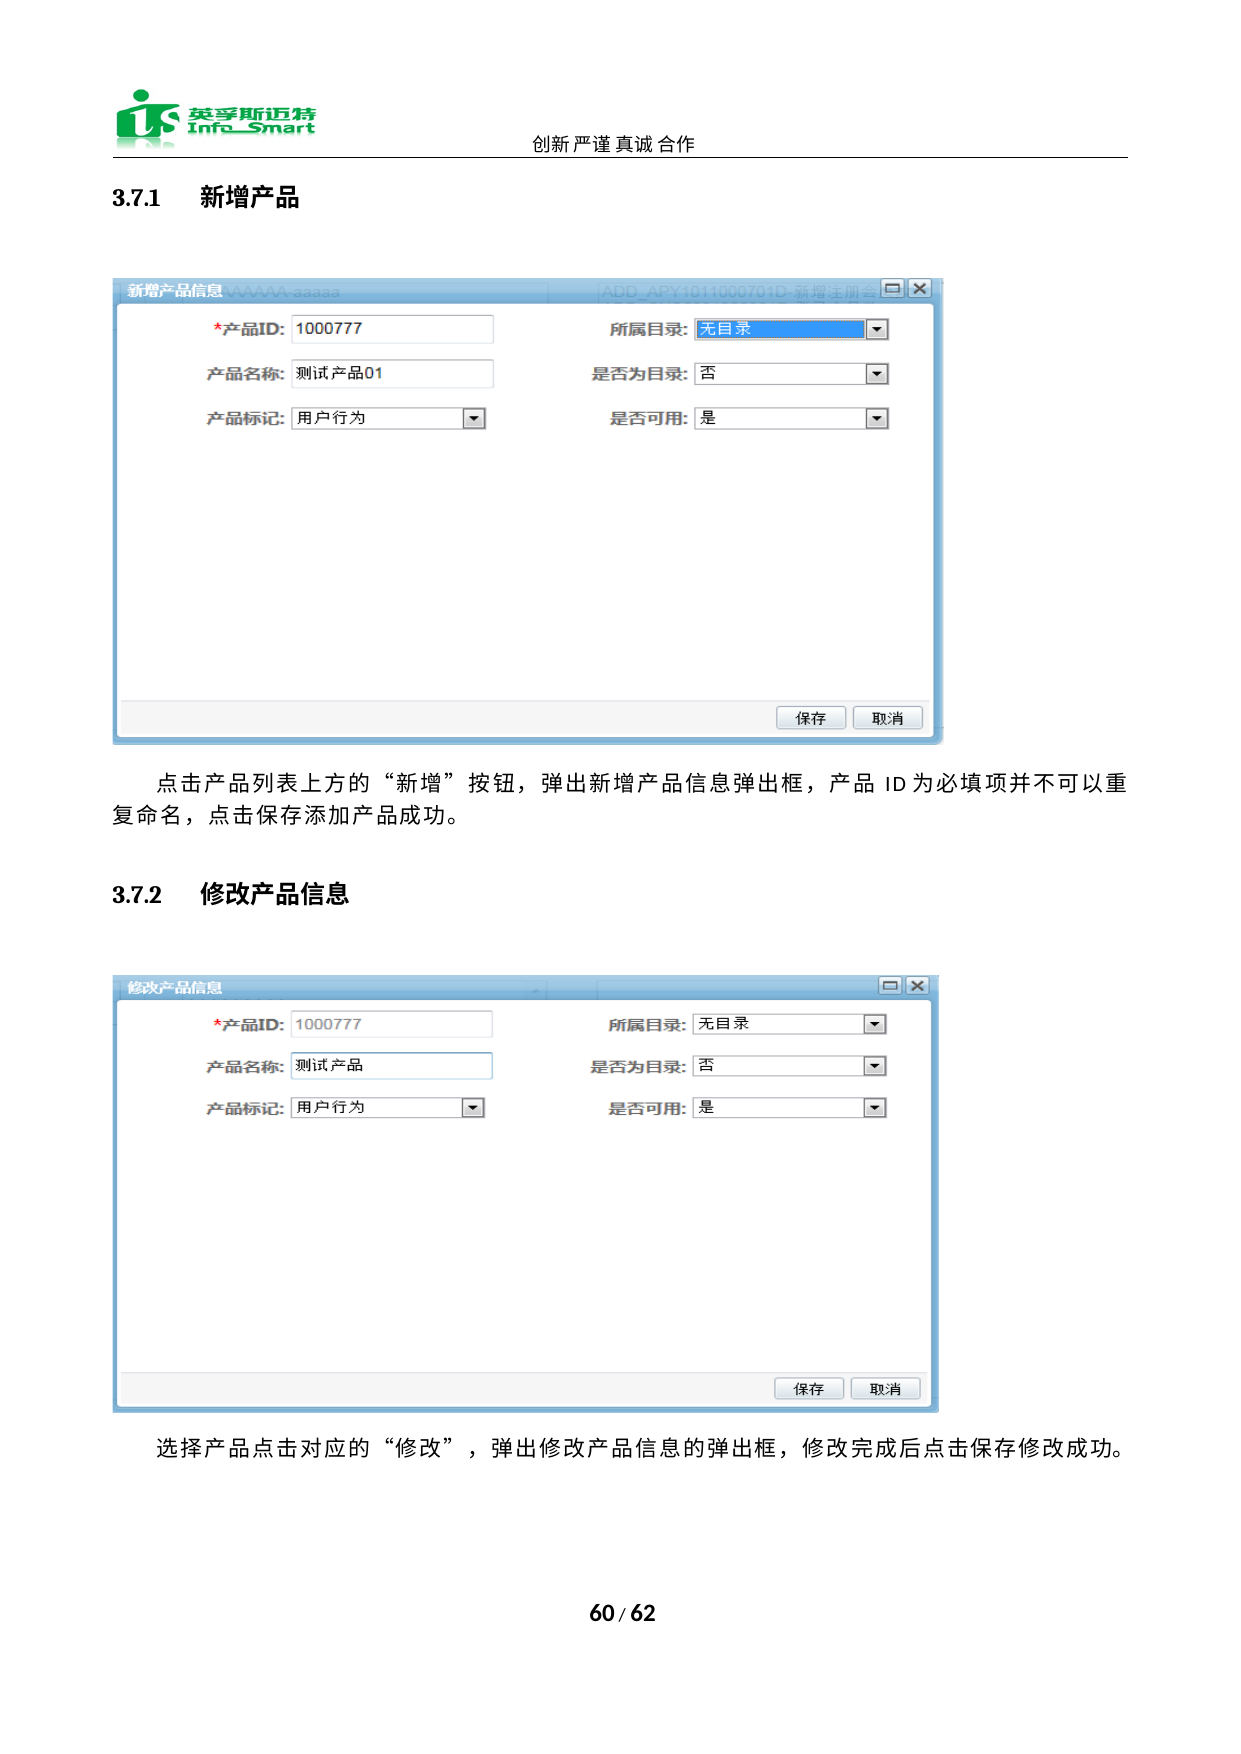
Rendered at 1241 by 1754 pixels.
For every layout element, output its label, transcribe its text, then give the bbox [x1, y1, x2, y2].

picture [112, 975, 939, 1413]
text 选择产品点击对应的“修改”，弹出修改产品信息的弹出框，修改完成后点击保存修改成功。 [112, 1430, 1128, 1463]
picture [112, 88, 321, 152]
picture [112, 278, 944, 745]
subtitle 3.7.1 新增产品 [112, 163, 1128, 228]
subtitle 3.7.2 修改产品信息 [112, 860, 1128, 925]
text 点击产品列表上方的“新增”按钮，弹出新增产品信息弹出框，产品ID为必填项并不可以重复命名，点击保存添加产品成功。 [112, 766, 1128, 831]
